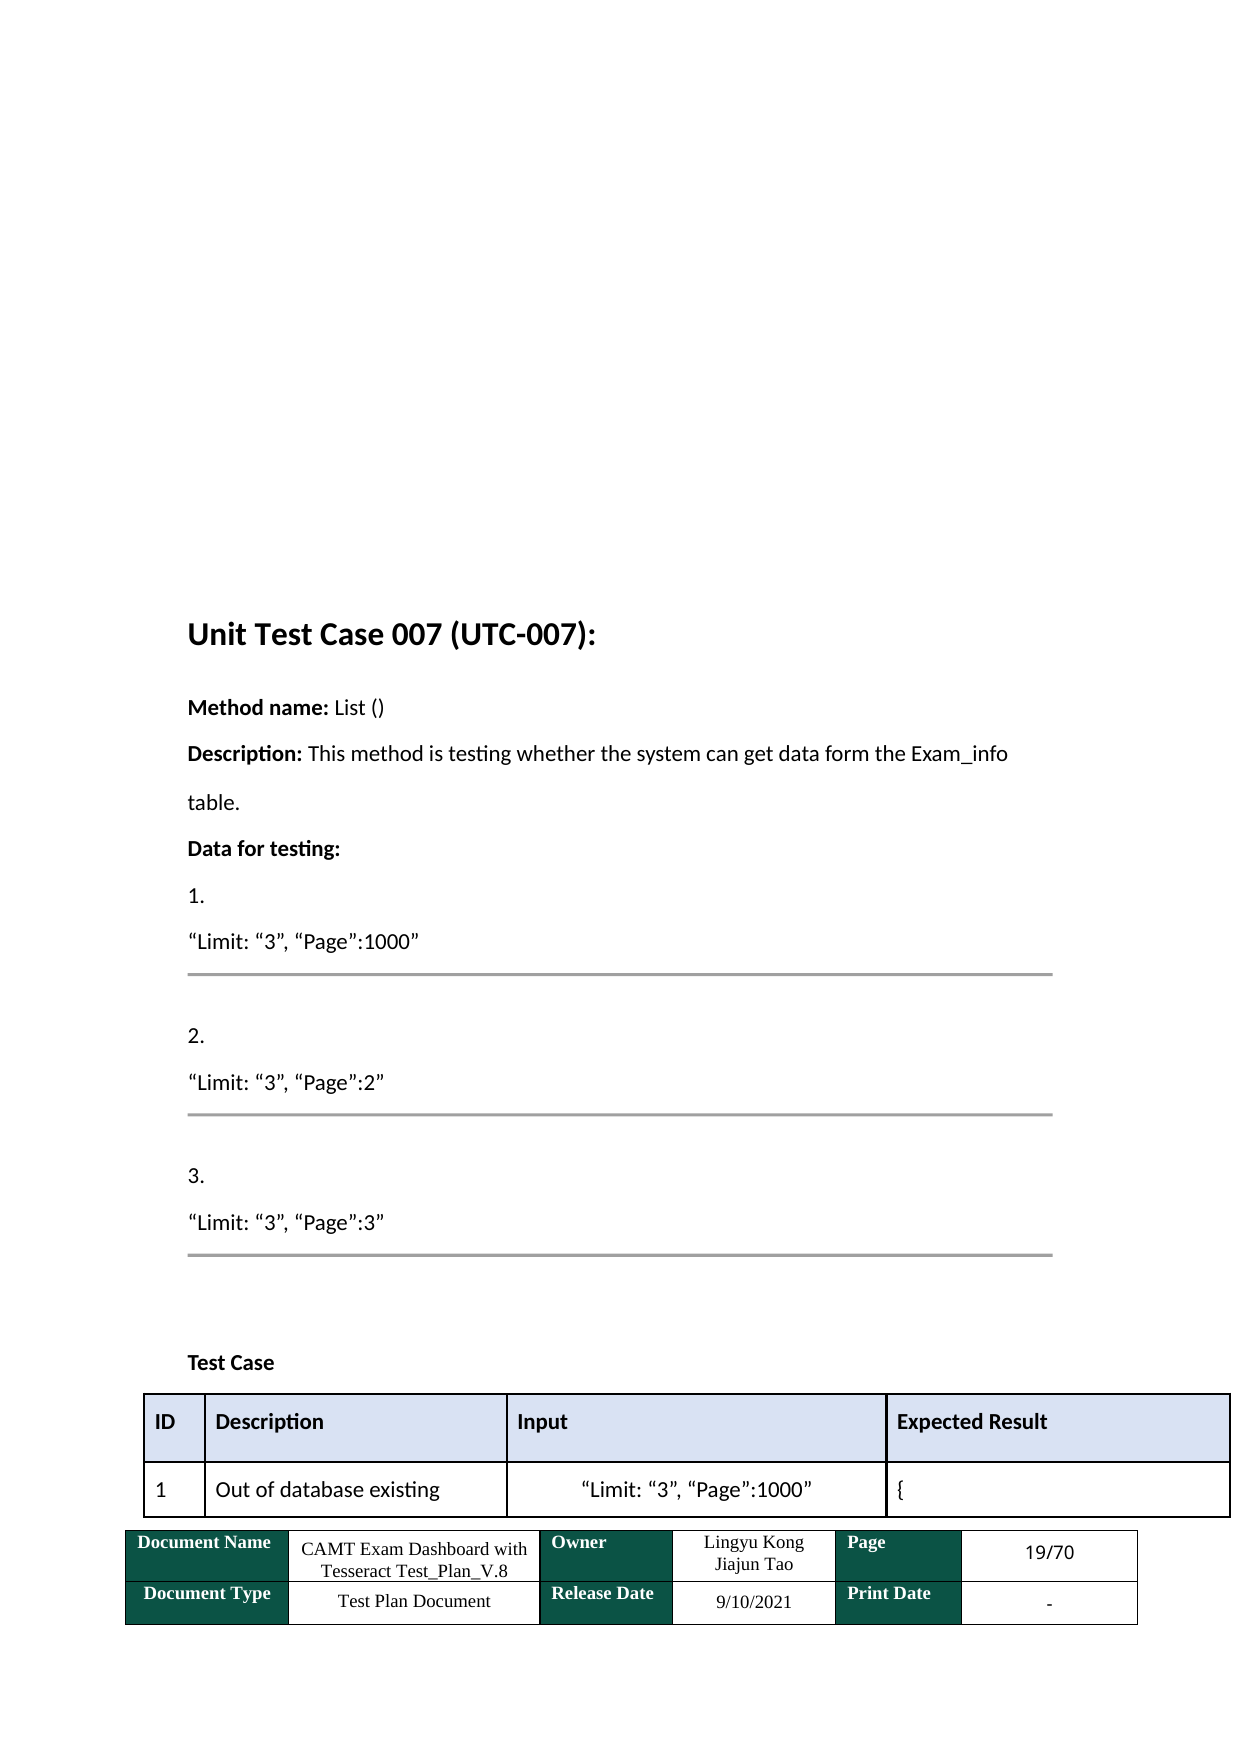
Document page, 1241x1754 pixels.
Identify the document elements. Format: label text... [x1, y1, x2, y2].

text 2. [187, 1019, 1053, 1052]
table_header ID [145, 1395, 204, 1461]
text Test Case [187, 1346, 1053, 1379]
text “Limit: “3”, “Page”:1000” [187, 925, 1053, 958]
text Description: This method is testing whether the system can get data form the Exam_info table. [187, 737, 1053, 818]
text “Limit: “3”, “Page”:3” [187, 1206, 1053, 1238]
text Method name: List () [187, 691, 1053, 723]
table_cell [508, 1463, 885, 1516]
text Data for testing: [187, 832, 1053, 865]
table_cell 1 [145, 1463, 204, 1516]
text “Limit: “3”, “Page”:2” [187, 1066, 1053, 1098]
text 1. [187, 879, 1053, 911]
table_header Description [206, 1395, 506, 1461]
table_header Input [508, 1395, 885, 1461]
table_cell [206, 1463, 506, 1516]
text 3. [187, 1159, 1053, 1192]
text Unit Test Case 007 (UTC-007): [187, 601, 1053, 666]
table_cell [888, 1463, 1229, 1516]
table_header Expected Result [888, 1395, 1229, 1461]
